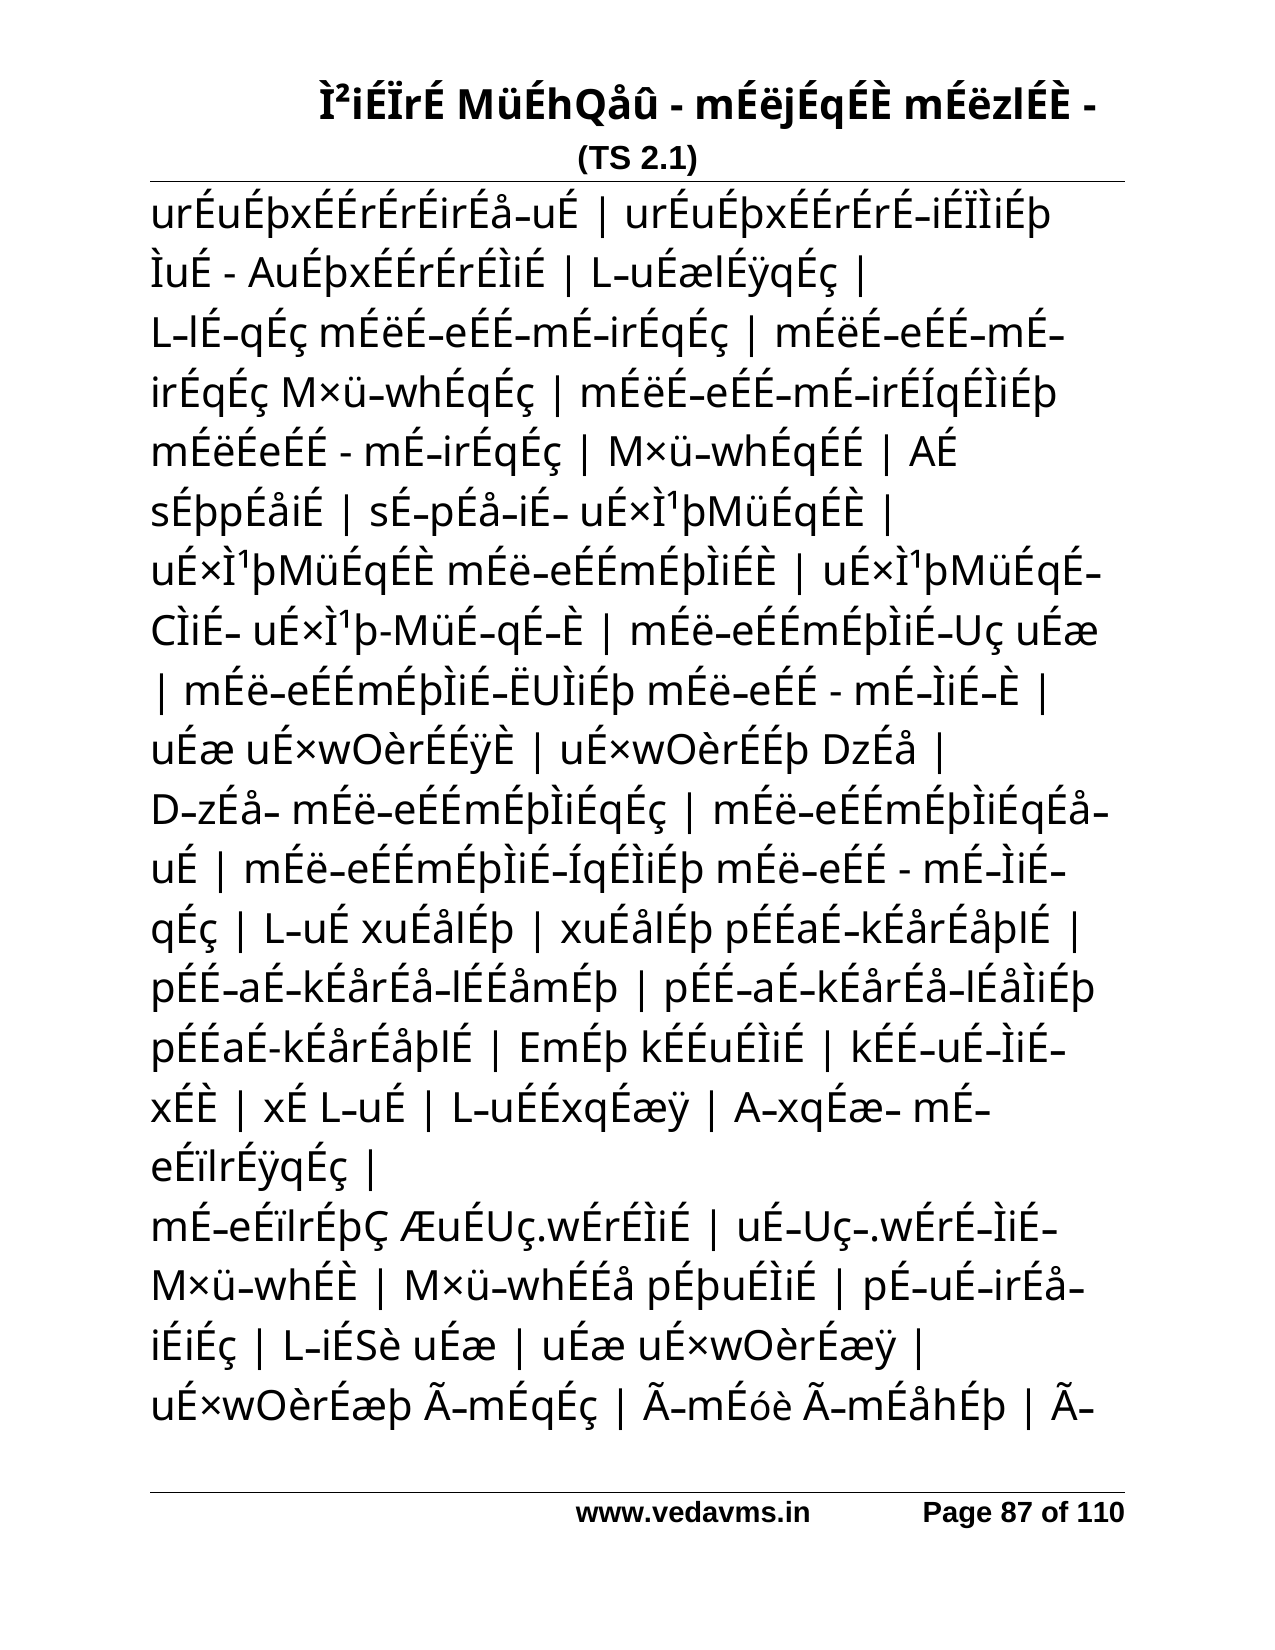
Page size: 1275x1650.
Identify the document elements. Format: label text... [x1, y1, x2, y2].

text L–lÉ–qÉç mÉëÉ–eÉÉ–mÉ–irÉqÉç | mÉëÉ–eÉÉ–mÉ–irÉqÉç M×ü–whÉqÉç | mÉëÉ–eÉÉ–mÉ–irÉÍqÉÌiÉþ [150, 303, 1125, 419]
text mÉëÉeÉÉ - mÉ–irÉqÉç | M×ü–whÉqÉÉ | AÉ sÉþpÉåiÉ | sÉ–pÉå–iÉ– uÉ×Ì¹þMüÉqÉÈ | uÉ×Ì¹þMüÉqÉÈ mÉë–eÉÉmÉþÌiÉÈ | uÉ×Ì¹þMüÉqÉ– CÌiÉ– uÉ×Ì¹þ-MüÉ–qÉ–È | mÉë–eÉÉmÉþÌiÉ–Uç uÉæ | mÉë–eÉÉmÉþÌiÉ–ËUÌiÉþ mÉë–eÉÉ - mÉ–ÌiÉ–È | uÉæ uÉ×wOèrÉÉÿÈ | uÉ×wOèrÉÉþ DzÉå | [150, 422, 1125, 777]
